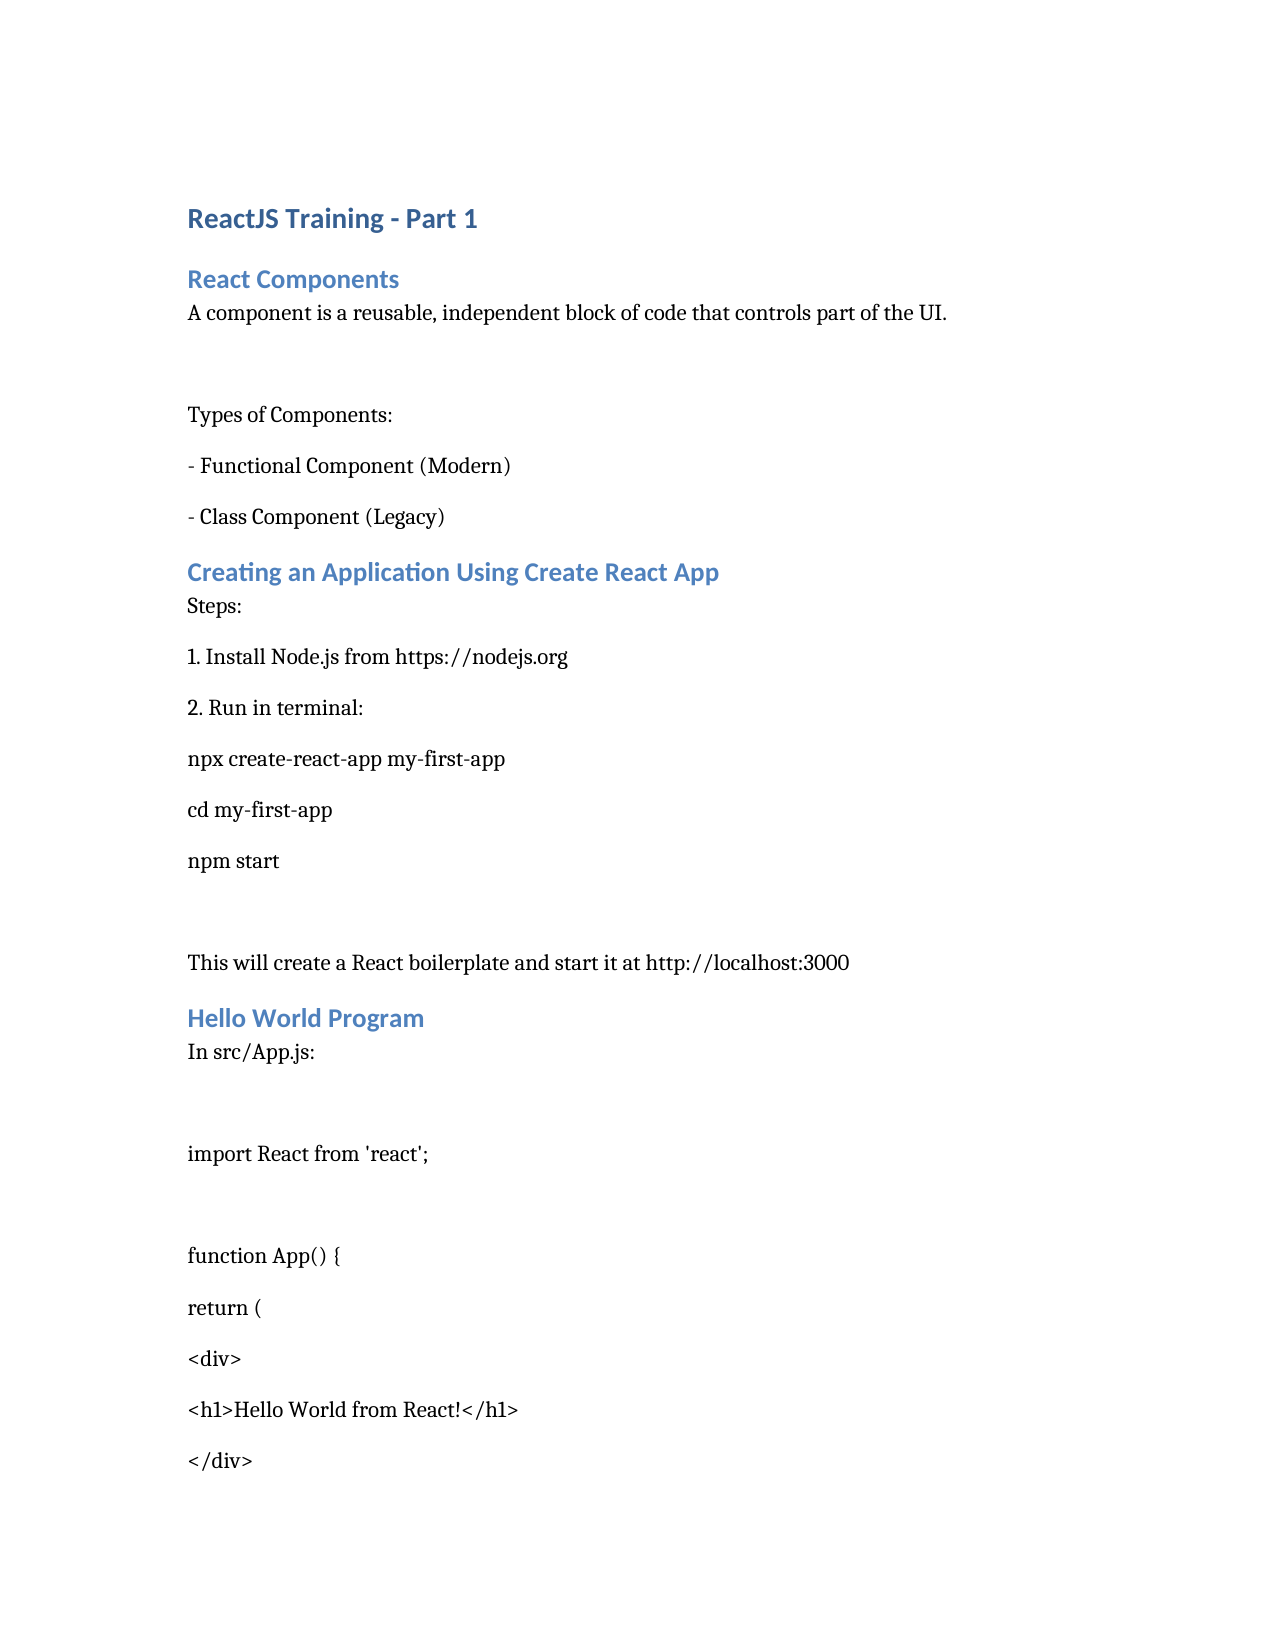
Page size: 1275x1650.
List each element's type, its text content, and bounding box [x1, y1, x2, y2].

text - Functional Component (Modern) [187, 453, 1087, 479]
text This will create a React boilerplate and start it at http://localhost:3000 [187, 950, 1087, 976]
text 1. Install Node.js from https://nodejs.org [187, 644, 1087, 670]
text function App() { [187, 1243, 1087, 1269]
text In src/App.js: [187, 1039, 1087, 1065]
subtitle ReactJS Training - Part 1 [187, 200, 1087, 236]
text Types of Components: [187, 402, 1087, 428]
text <h1>Hello World from React!</h1> [187, 1396, 1087, 1423]
subtitle React Components [187, 262, 1087, 295]
text npx create-react-app my-first-app [187, 746, 1087, 772]
text cd my-first-app [187, 797, 1087, 823]
text A component is a reusable, independent block of code that controls part of the UI. [187, 300, 1087, 326]
text 2. Run in terminal: [187, 695, 1087, 721]
text - Class Component (Legacy) [187, 504, 1087, 530]
subtitle Hello World Program [187, 1001, 1087, 1034]
text return ( [187, 1294, 1087, 1321]
text npm start [187, 848, 1087, 874]
text </div> [187, 1447, 1087, 1474]
subtitle Creating an Application Using Create React App [187, 555, 1087, 588]
text Steps: [187, 593, 1087, 619]
text <div> [187, 1345, 1087, 1372]
text import React from 'react'; [187, 1141, 1087, 1167]
